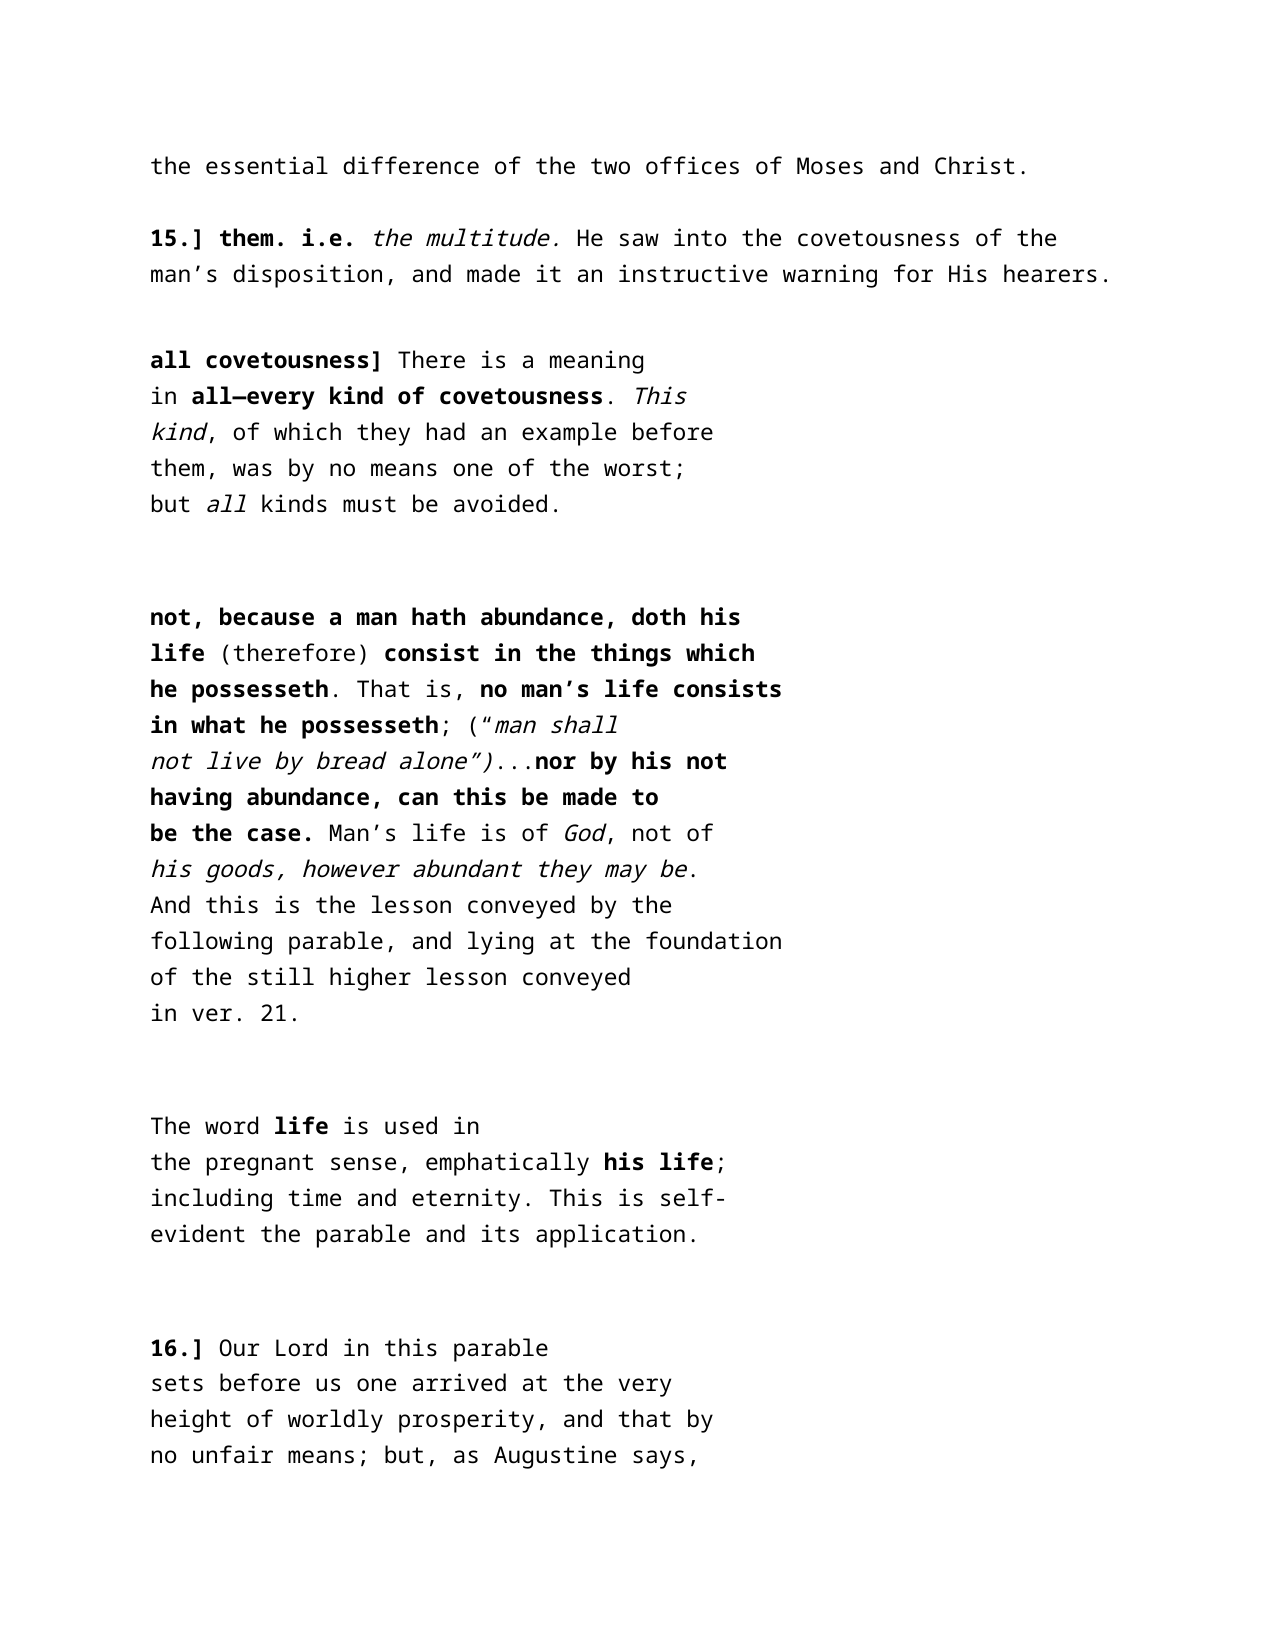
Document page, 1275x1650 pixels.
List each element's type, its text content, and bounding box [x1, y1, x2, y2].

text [150, 1331, 1125, 1471]
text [150, 150, 1125, 319]
text The word life is used in the pregnant sense, emphatically his life; including time and eternity. This is self- evident the parable and its application. [150, 1110, 1125, 1249]
text all covetousness] There is a meaning in all—every kind of covetousness. This kind, of which they had an example before them, was by no means one of the worst; but all kinds must be avoided. [150, 344, 1125, 519]
text not, because a man hath abundance, doth his life (therefore) consist in the things which he possesseth. That is, no man’s life consists in what he possesseth; (“man shall not live by bread alone”)...nor by his not having abundance, can this be made to be the case. Man’s life is of God, not of his goods, however abundant they may be. And this is the lesson conveyed by the following parable, and lying at the foundation of the still higher lesson conveyed in ver. 21. [150, 601, 1125, 1028]
